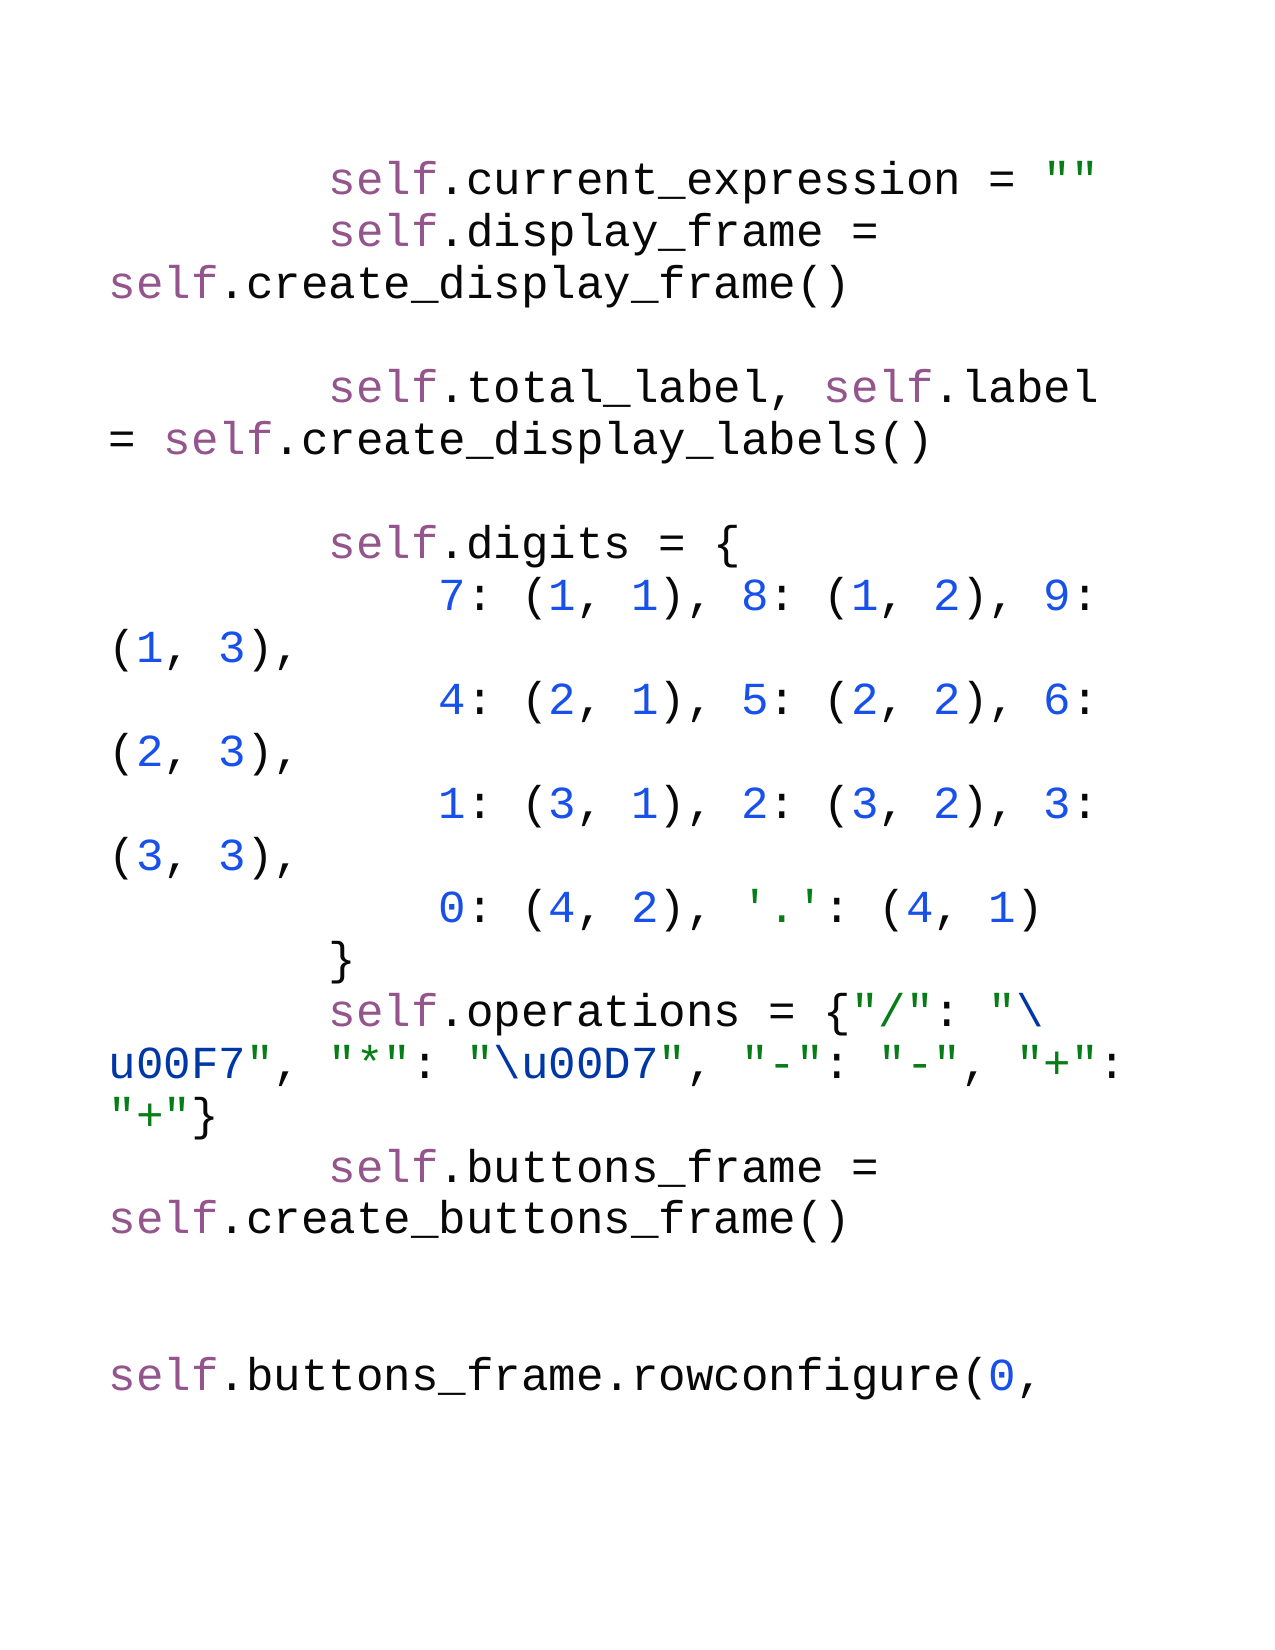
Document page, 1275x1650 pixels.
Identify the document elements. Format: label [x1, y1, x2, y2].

text [108, 156, 1135, 1404]
